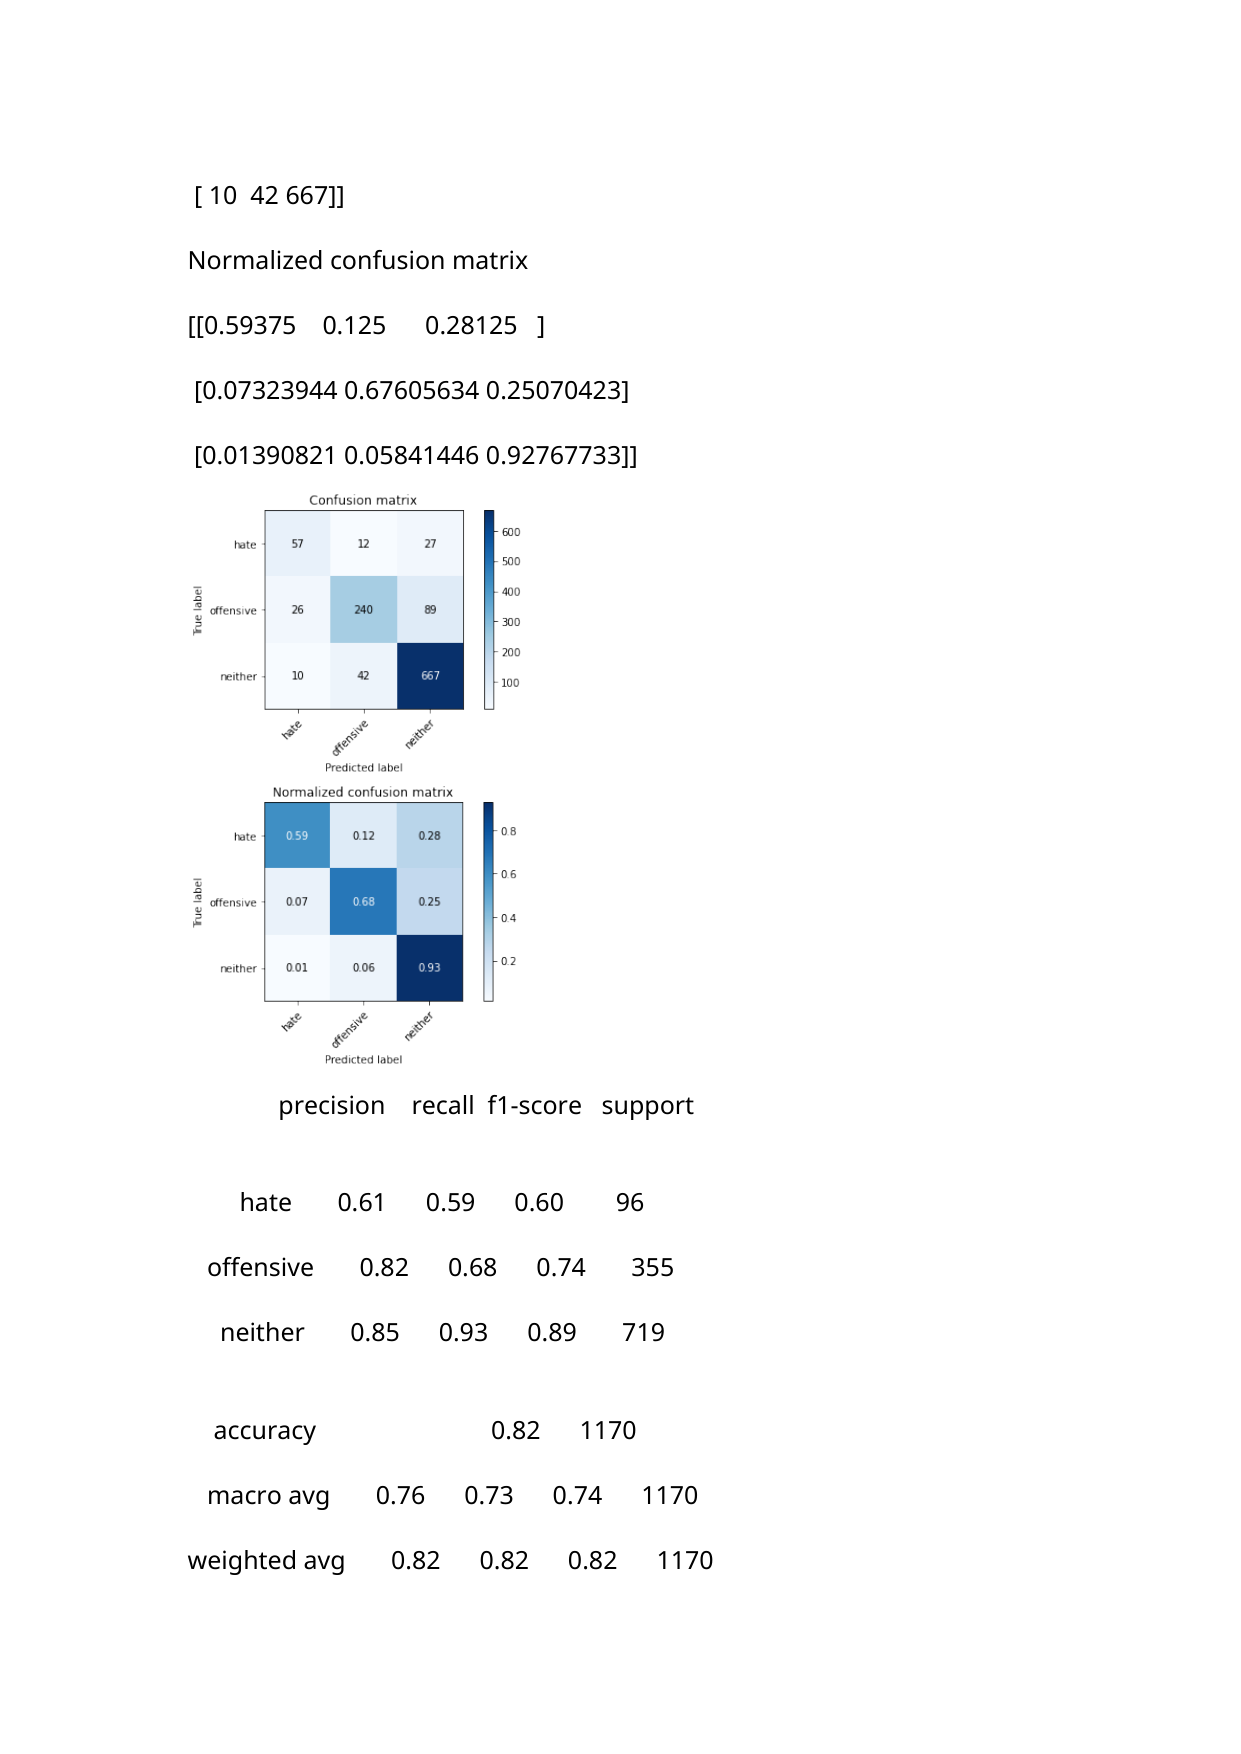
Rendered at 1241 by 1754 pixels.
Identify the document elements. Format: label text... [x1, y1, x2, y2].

picture [187, 487, 528, 1072]
text offensive 0.82 0.68 0.74 355 [187, 1234, 1053, 1299]
text weighted avg 0.82 0.82 0.82 1170 [187, 1527, 1053, 1592]
text neither 0.85 0.93 0.89 719 [187, 1299, 1053, 1364]
text [ 10 42 667]] [187, 162, 1053, 227]
text [0.01390821 0.05841446 0.92767733]] [187, 422, 1053, 487]
text accuracy 0.82 1170 [187, 1397, 1053, 1462]
text hate 0.61 0.59 0.60 96 [187, 1169, 1053, 1234]
text Normalized confusion matrix [187, 227, 1053, 292]
text [[0.59375 0.125 0.28125 ] [187, 292, 1053, 357]
text macro avg 0.76 0.73 0.74 1170 [187, 1462, 1053, 1527]
text precision recall f1-score support [187, 1072, 1053, 1137]
text [0.07323944 0.67605634 0.25070423] [187, 357, 1053, 422]
